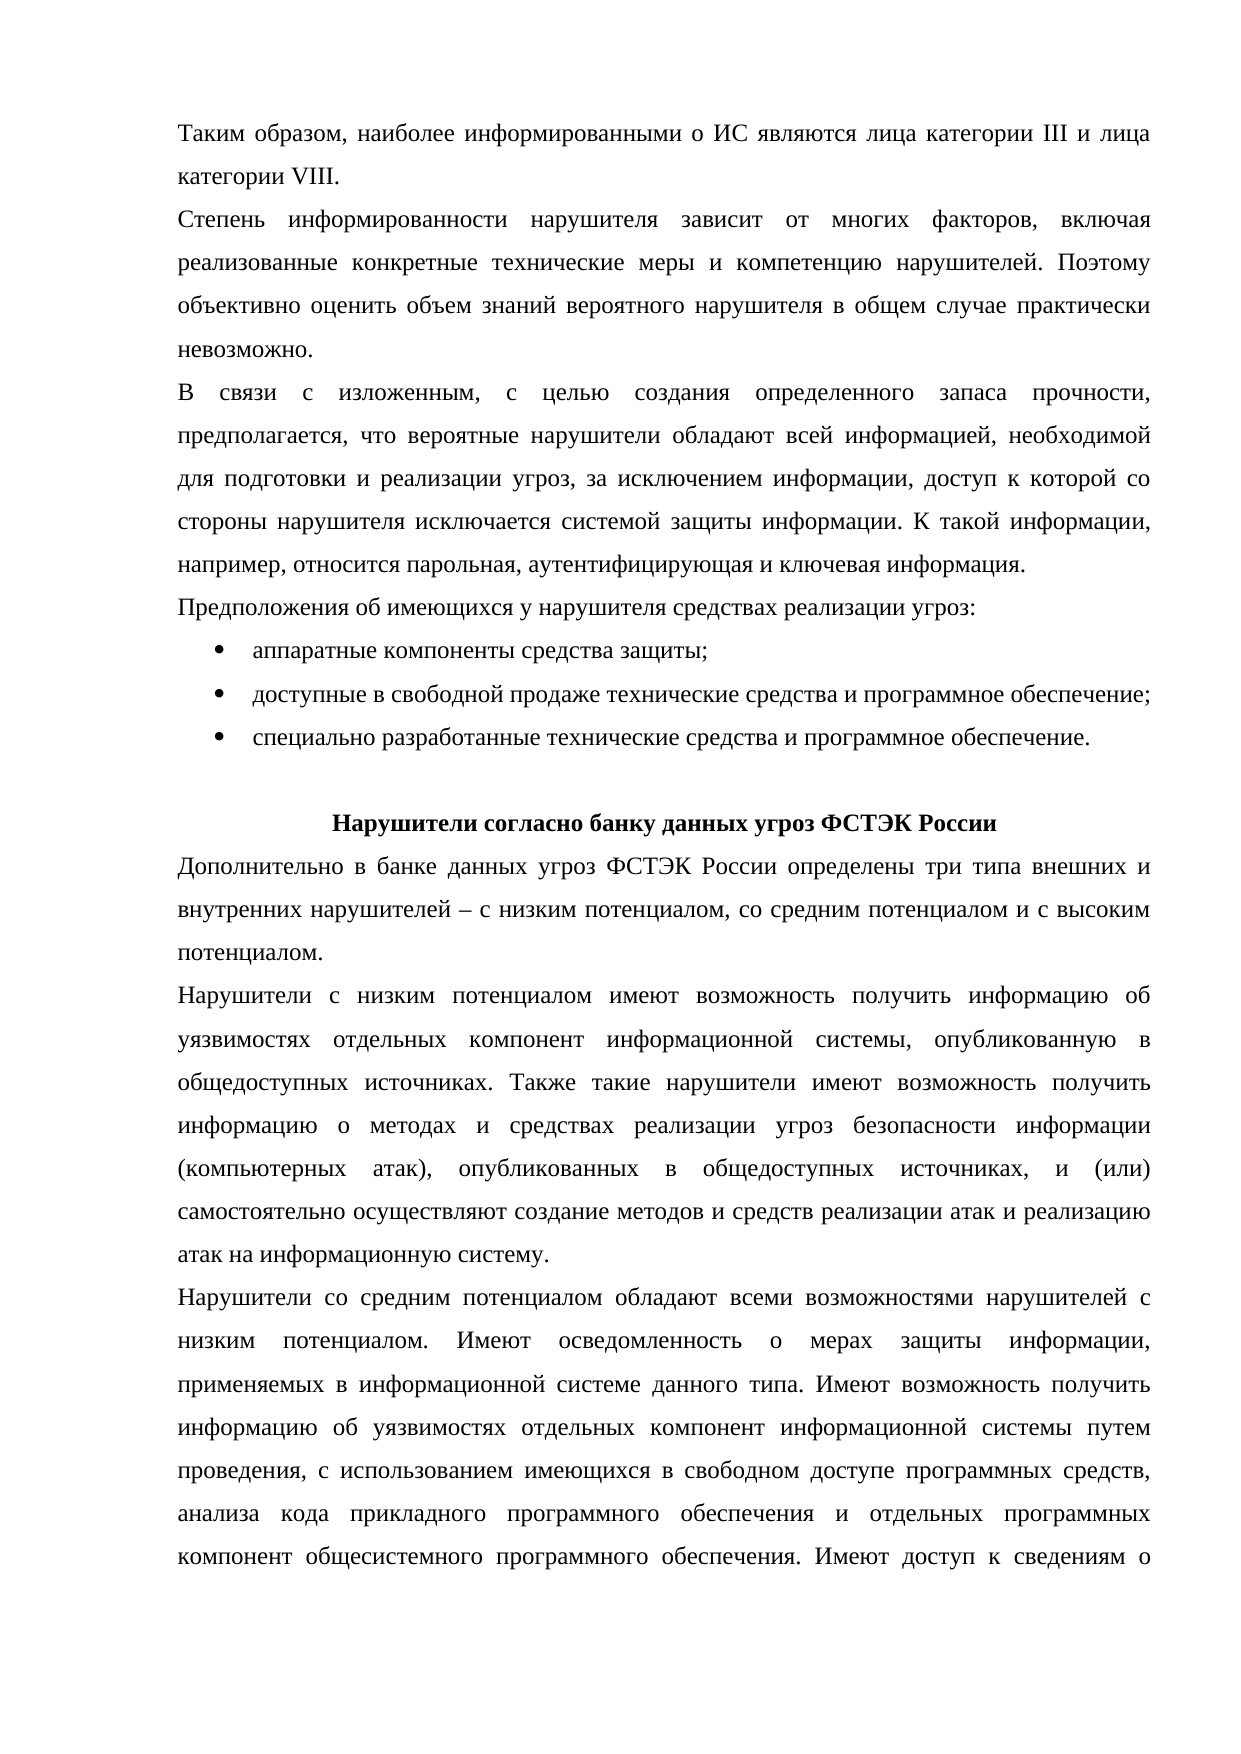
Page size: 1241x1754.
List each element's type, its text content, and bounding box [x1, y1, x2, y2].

list доступные в свободной продаже технические средства и программное обеспечение; [215, 679, 1152, 707]
text Степень информированности нарушителя зависит от многих факторов, включая реализованные конкретные технические меры и компетенцию нарушителей. Поэтому объективно оценить объем знаний вероятного нарушителя в общем случае практически невозможно. [177, 204, 1152, 362]
text Нарушители согласно банку данных угроз ФСТЭК России [177, 808, 1152, 837]
list специально разработанные технические средства и программное обеспечение. [215, 722, 1152, 751]
list аппаратные компоненты средства защиты; [215, 636, 1152, 664]
text Нарушители с низким потенциалом имеют возможность получить информацию об уязвимостях отдельных компонент информационной системы, опубликованную в общедоступных источниках. Также такие нарушители имеют возможность получить информацию о методах и средствах реализации угроз безопасности информации (компьютерных атак), опубликованных в общедоступных источниках, и (или) самостоятельно осуществляют создание методов и средств реализации атак и реализацию атак на информационную систему. [177, 981, 1152, 1268]
text В связи с изложенным, с целью создания определенного запаса прочности, предполагается, что вероятные нарушители обладают всей информацией, необходимой для подготовки и реализации угроз, за исключением информации, доступ к которой со стороны нарушителя исключается системой защиты информации. К такой информации, например, относится парольная, аутентифицирующая и ключевая информация. [177, 377, 1152, 578]
text Предположения об имеющихся у нарушителя средствах реализации угроз: [177, 592, 1152, 621]
text Таким образом, наиболее информированными о ИС являются лица категории III и лица категории VIII. [177, 118, 1152, 190]
text Дополнительно в банке данных угроз ФСТЭК России определены три типа внешних и внутренних нарушителей – с низким потенциалом, со средним потенциалом и с высоким потенциалом. [177, 851, 1152, 966]
